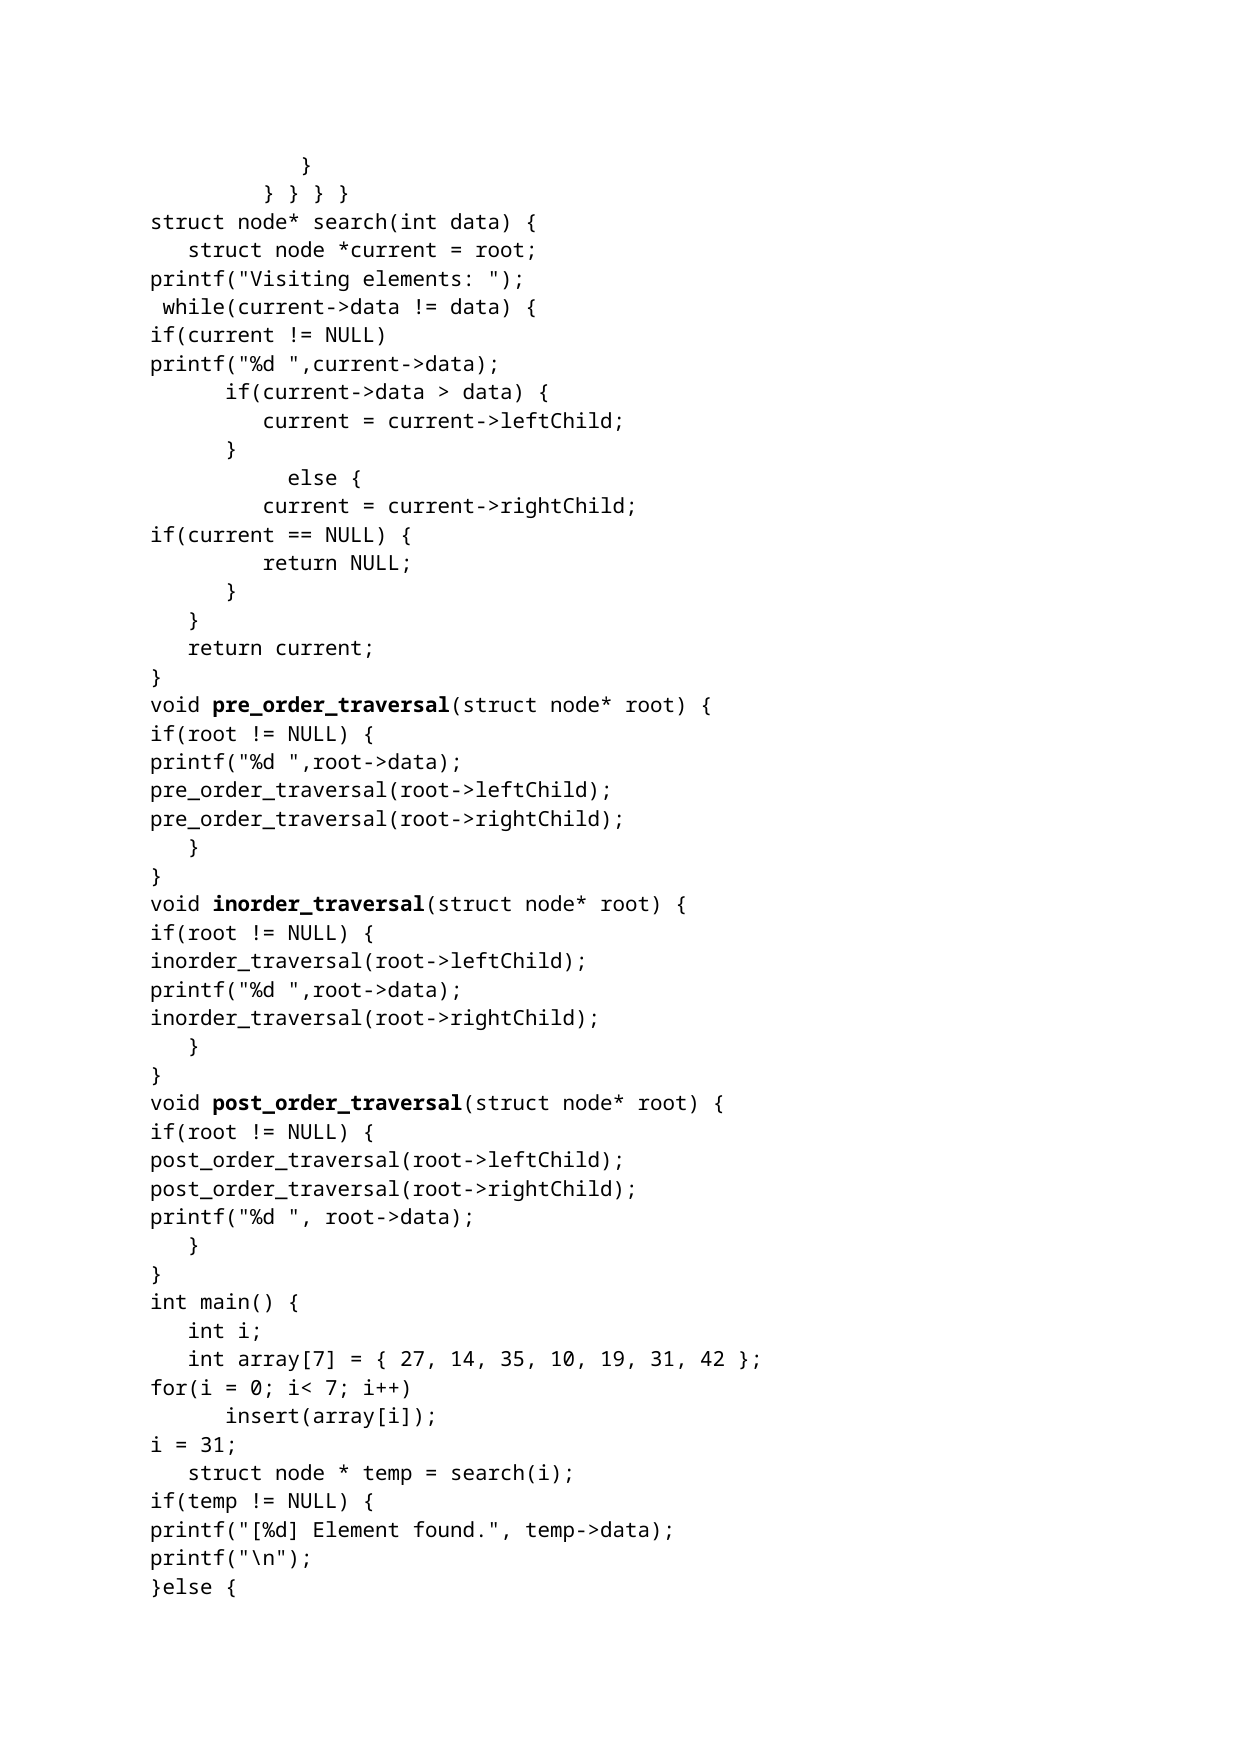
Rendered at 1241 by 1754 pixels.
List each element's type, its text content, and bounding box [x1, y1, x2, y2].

text } [150, 577, 1090, 605]
text for(i = 0; i< 7; i++) [150, 1373, 1090, 1401]
text printf("%d ",root->data); [150, 975, 1090, 1003]
text void pre_order_traversal(struct node* root) { [150, 690, 1090, 719]
text struct node* search(int data) { [150, 207, 1090, 235]
text } [150, 1259, 1090, 1287]
text pre_order_traversal(root->leftChild); [150, 776, 1090, 804]
text if(temp != NULL) { [150, 1487, 1090, 1515]
text printf("%d ", root->data); [150, 1202, 1090, 1231]
text post_order_traversal(root->leftChild); [150, 1145, 1090, 1174]
text current = current->leftChild; [150, 406, 1090, 434]
text else { [150, 463, 1090, 491]
text i = 31; [150, 1430, 1090, 1458]
text struct node * temp = search(i); [150, 1458, 1090, 1487]
text } [150, 1032, 1090, 1060]
text if(root != NULL) { [150, 1117, 1090, 1145]
text } [150, 662, 1090, 690]
text } } } } [150, 178, 1090, 207]
text } [150, 434, 1090, 463]
text printf("Visiting elements: "); [150, 264, 1090, 292]
text int array[7] = { 27, 14, 35, 10, 19, 31, 42 }; [150, 1344, 1090, 1373]
text pre_order_traversal(root->rightChild); [150, 804, 1090, 832]
text if(root != NULL) { [150, 918, 1090, 946]
text while(current->data != data) { [150, 292, 1090, 321]
text inorder_traversal(root->leftChild); [150, 946, 1090, 975]
text printf("\n"); [150, 1543, 1090, 1572]
text current = current->rightChild; [150, 491, 1090, 520]
text }else { [150, 1572, 1090, 1600]
text post_order_traversal(root->rightChild); [150, 1174, 1090, 1202]
text if(current != NULL) [150, 321, 1090, 349]
text if(current == NULL) { [150, 520, 1090, 548]
text void inorder_traversal(struct node* root) { [150, 889, 1090, 918]
text if(root != NULL) { [150, 719, 1090, 747]
text int i; [150, 1316, 1090, 1344]
text insert(array[i]); [150, 1401, 1090, 1430]
text } [150, 605, 1090, 633]
text printf("%d ",current->data); [150, 349, 1090, 377]
text return current; [150, 633, 1090, 662]
text if(current->data > data) { [150, 377, 1090, 406]
text return NULL; [150, 548, 1090, 577]
text } [150, 150, 1090, 178]
text inorder_traversal(root->rightChild); [150, 1003, 1090, 1032]
text struct node *current = root; [150, 235, 1090, 264]
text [150, 1515, 1090, 1543]
text printf("%d ",root->data); [150, 747, 1090, 776]
text } [150, 1060, 1090, 1088]
text } [150, 861, 1090, 889]
text void post_order_traversal(struct node* root) { [150, 1088, 1090, 1117]
text } [150, 832, 1090, 861]
text int main() { [150, 1287, 1090, 1316]
text } [150, 1231, 1090, 1259]
